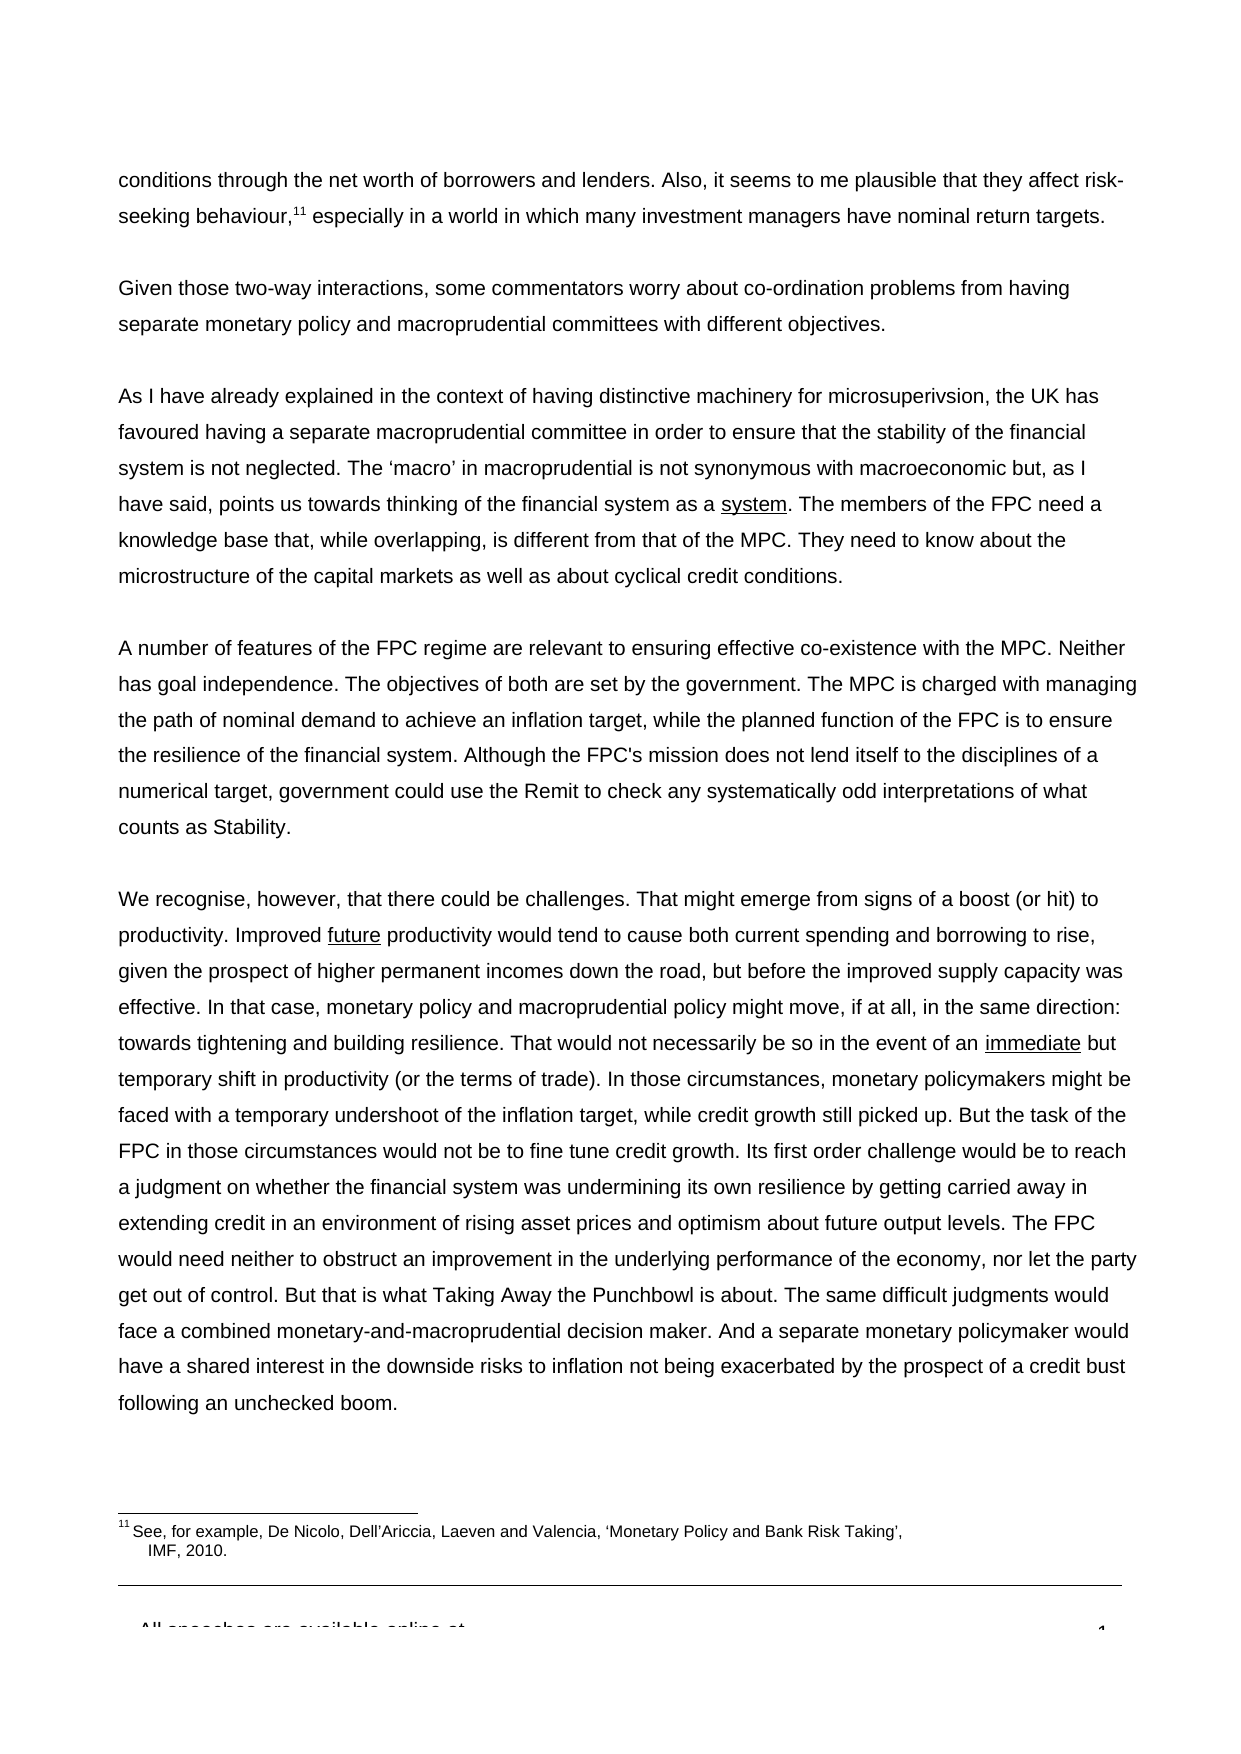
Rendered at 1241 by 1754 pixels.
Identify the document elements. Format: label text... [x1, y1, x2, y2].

text 11 See, for example, De Nicolo, Dell’Ariccia, Laeven and Valencia, ‘Monetary Policy and Bank Risk Taking’, IMF, 2010. [118, 1512, 925, 1560]
text Given those two-way interactions, some commentators worry about co-ordination problems from having separate monetary policy and macroprudential committees with different objectives. [118, 276, 1074, 336]
text conditions through the net worth of borrowers and lenders. Also, it seems to me plausible that they affect risk- seeking behaviour,11 especially in a world in which many investment managers have nominal return targets. [118, 168, 1153, 228]
text As I have already explained in the context of having distinctive machinery for microsuperivsion, the UK has favoured having a separate macroprudential committee in order to ensure that the stability of the financial system is not neglected. The ‘macro’ in macroprudential is not synonymous with macroeconomic but, as I have said, points us towards thinking of the financial system as a system. The members of the FPC need a knowledge base that, while overlapping, is different from that of the MPC. They need to know about the microstructure of the capital markets as well as about cyclical credit conditions. [118, 384, 1123, 588]
text We recognise, however, that there could be challenges. That might emerge from signs of a boost (or hit) to productivity. Improved future productivity would tend to cause both current spending and borrowing to rise, given the prospect of higher permanent incomes down the road, but before the improved supply capacity was effective. In that case, monetary policy and macroprudential policy might move, if at all, in the same direction: towards tightening and building resilience. That would not necessarily be so in the event of an immediate but temporary shift in productivity (or the terms of trade). In those circumstances, monetary policymakers might be faced with a temporary undershoot of the inflation target, while credit growth still picked up. But the task of the FPC in those circumstances would not be to fine tune credit growth. Its first order challenge would be to reach a judgment on whether the financial system was undermining its own resilience by getting carried away in extending credit in an environment of rising asset prices and optimism about future output levels. The FPC would need neither to obstruct an improvement in the underlying performance of the economy, nor let the party get out of control. But that is what Taking Away the Punchbowl is about. The same difficult judgments would face a combined monetary-and-macroprudential decision maker. And a separate monetary policymaker would have a shared interest in the downside risks to inflation not being exacerbated by the prospect of a credit bust following an unchecked boom. [118, 887, 1140, 1414]
text A number of features of the FPC regime are relevant to ensuring effective co-existence with the MPC. Neither has goal independence. The objectives of both are set by the government. The MPC is charged with managing the path of nominal demand to achieve an inflation target, while the planned function of the FPC is to ensure the resilience of the financial system. Although the FPC's mission does not lend itself to the disciplines of a numerical target, government could use the Remit to check any systematically odd interpretations of what counts as Stability. [118, 636, 1141, 839]
